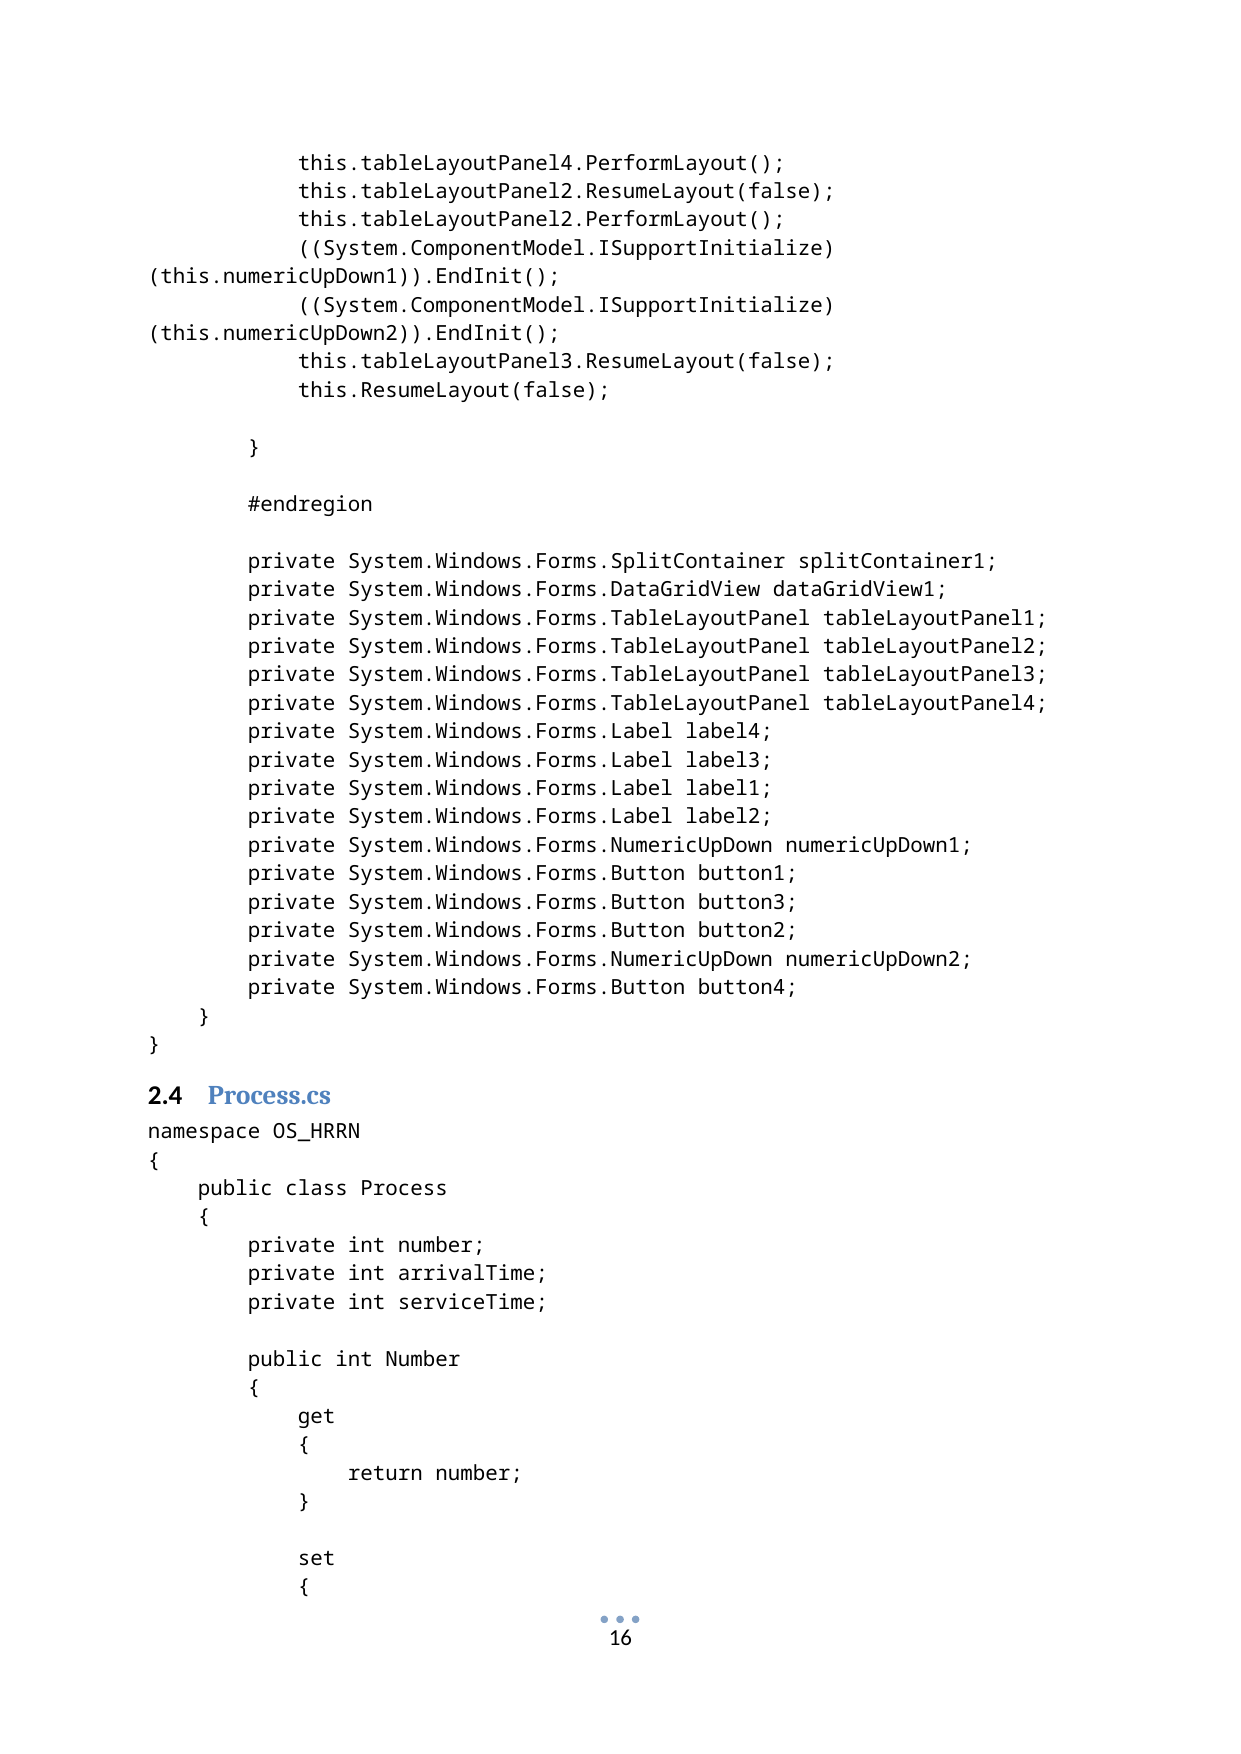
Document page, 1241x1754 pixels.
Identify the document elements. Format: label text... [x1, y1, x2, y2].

text { [148, 1372, 1093, 1401]
text get [148, 1401, 1093, 1429]
text set [148, 1543, 1093, 1571]
text this.tableLayoutPanel3.ResumeLayout(false); [148, 347, 1093, 375]
text public class Process [148, 1173, 1093, 1202]
text } [148, 1001, 1093, 1029]
text private System.Windows.Forms.Label label3; [148, 745, 1093, 773]
text #endregion [148, 489, 1093, 517]
text private System.Windows.Forms.SplitContainer splitContainer1; [148, 546, 1093, 574]
text private System.Windows.Forms.DataGridView dataGridView1; [148, 574, 1093, 603]
text private System.Windows.Forms.TableLayoutPanel tableLayoutPanel3; [148, 659, 1093, 688]
text private System.Windows.Forms.Button button2; [148, 915, 1093, 944]
text private int arrivalTime; [148, 1258, 1093, 1287]
text private System.Windows.Forms.Button button3; [148, 887, 1093, 915]
text this.tableLayoutPanel2.PerformLayout(); [148, 204, 1093, 233]
text return number; [148, 1458, 1093, 1486]
text private System.Windows.Forms.NumericUpDown numericUpDown1; [148, 830, 1093, 858]
text private System.Windows.Forms.Label label1; [148, 773, 1093, 802]
text } [148, 1486, 1093, 1514]
text namespace OS_HRRN [148, 1116, 1093, 1145]
text ((System.ComponentModel.ISupportInitialize)(this.numericUpDown2)).EndInit(); [148, 290, 1093, 347]
text private System.Windows.Forms.TableLayoutPanel tableLayoutPanel2; [148, 631, 1093, 659]
text private System.Windows.Forms.Label label2; [148, 802, 1093, 830]
text { [148, 1145, 1093, 1173]
subtitle Process.cs [148, 1078, 1093, 1111]
text { [148, 1429, 1093, 1458]
text { [148, 1202, 1093, 1230]
text this.tableLayoutPanel2.ResumeLayout(false); [148, 176, 1093, 204]
text private System.Windows.Forms.TableLayoutPanel tableLayoutPanel4; [148, 688, 1093, 716]
text private int number; [148, 1230, 1093, 1258]
text } [148, 432, 1093, 460]
text private System.Windows.Forms.Label label4; [148, 716, 1093, 745]
text private System.Windows.Forms.TableLayoutPanel tableLayoutPanel1; [148, 603, 1093, 631]
text this.ResumeLayout(false); [148, 375, 1093, 403]
text private int serviceTime; [148, 1287, 1093, 1315]
text { [148, 1571, 1093, 1600]
text public int Number [148, 1344, 1093, 1372]
text private System.Windows.Forms.Button button4; [148, 972, 1093, 1001]
text private System.Windows.Forms.Button button1; [148, 858, 1093, 887]
text private System.Windows.Forms.NumericUpDown numericUpDown2; [148, 944, 1093, 972]
text ((System.ComponentModel.ISupportInitialize)(this.numericUpDown1)).EndInit(); [148, 233, 1093, 290]
text } [148, 1029, 1093, 1058]
text this.tableLayoutPanel4.PerformLayout(); [148, 148, 1093, 176]
